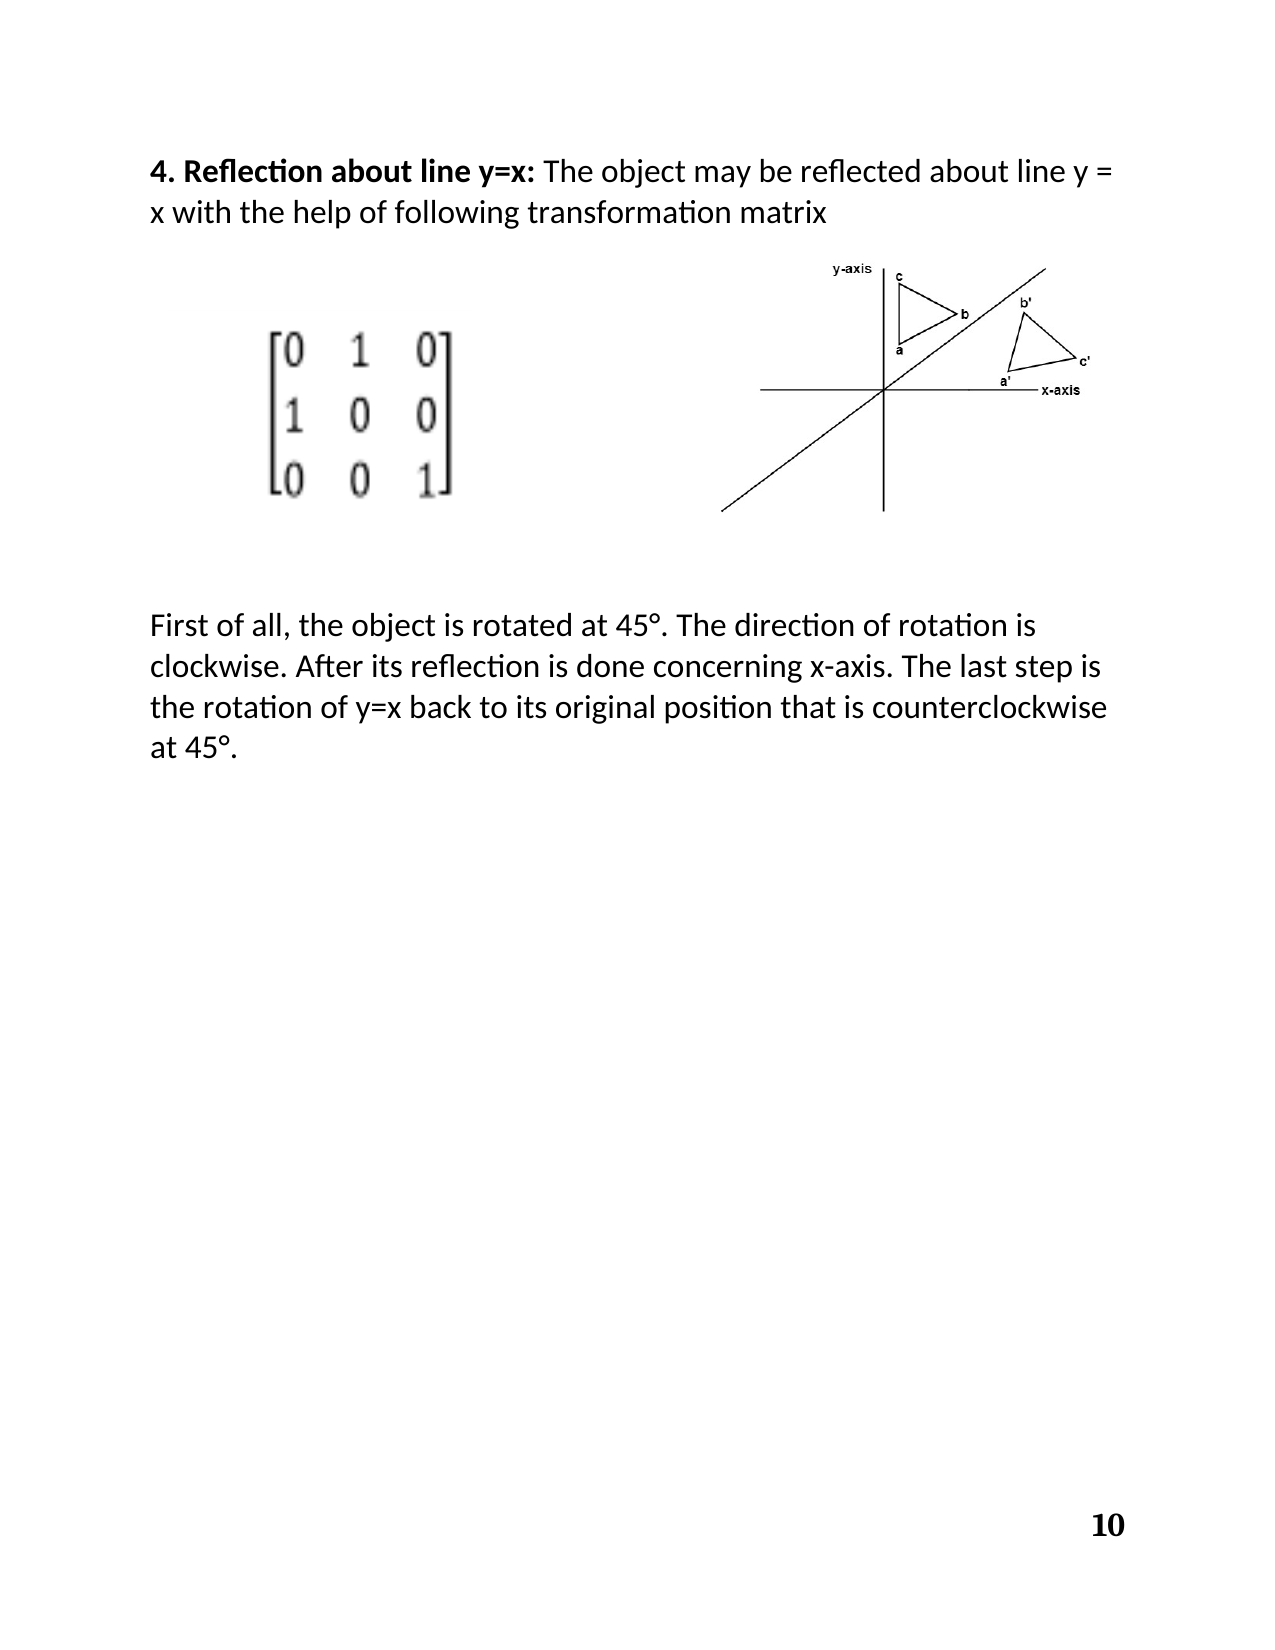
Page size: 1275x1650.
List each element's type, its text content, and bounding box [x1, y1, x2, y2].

picture [720, 260, 1093, 513]
text 4. Reflection about line y=x: The object may be reflected about line y = x with the help of following transformation matrix [150, 150, 1125, 231]
text First of all, the object is rotated at 45°. The direction of rotation is clockwise. After its reflection is done concerning x-axis. The last step is the rotation of y=x back to its original position that is counterclockwise at 45°. [150, 604, 1125, 767]
picture [168, 309, 471, 513]
